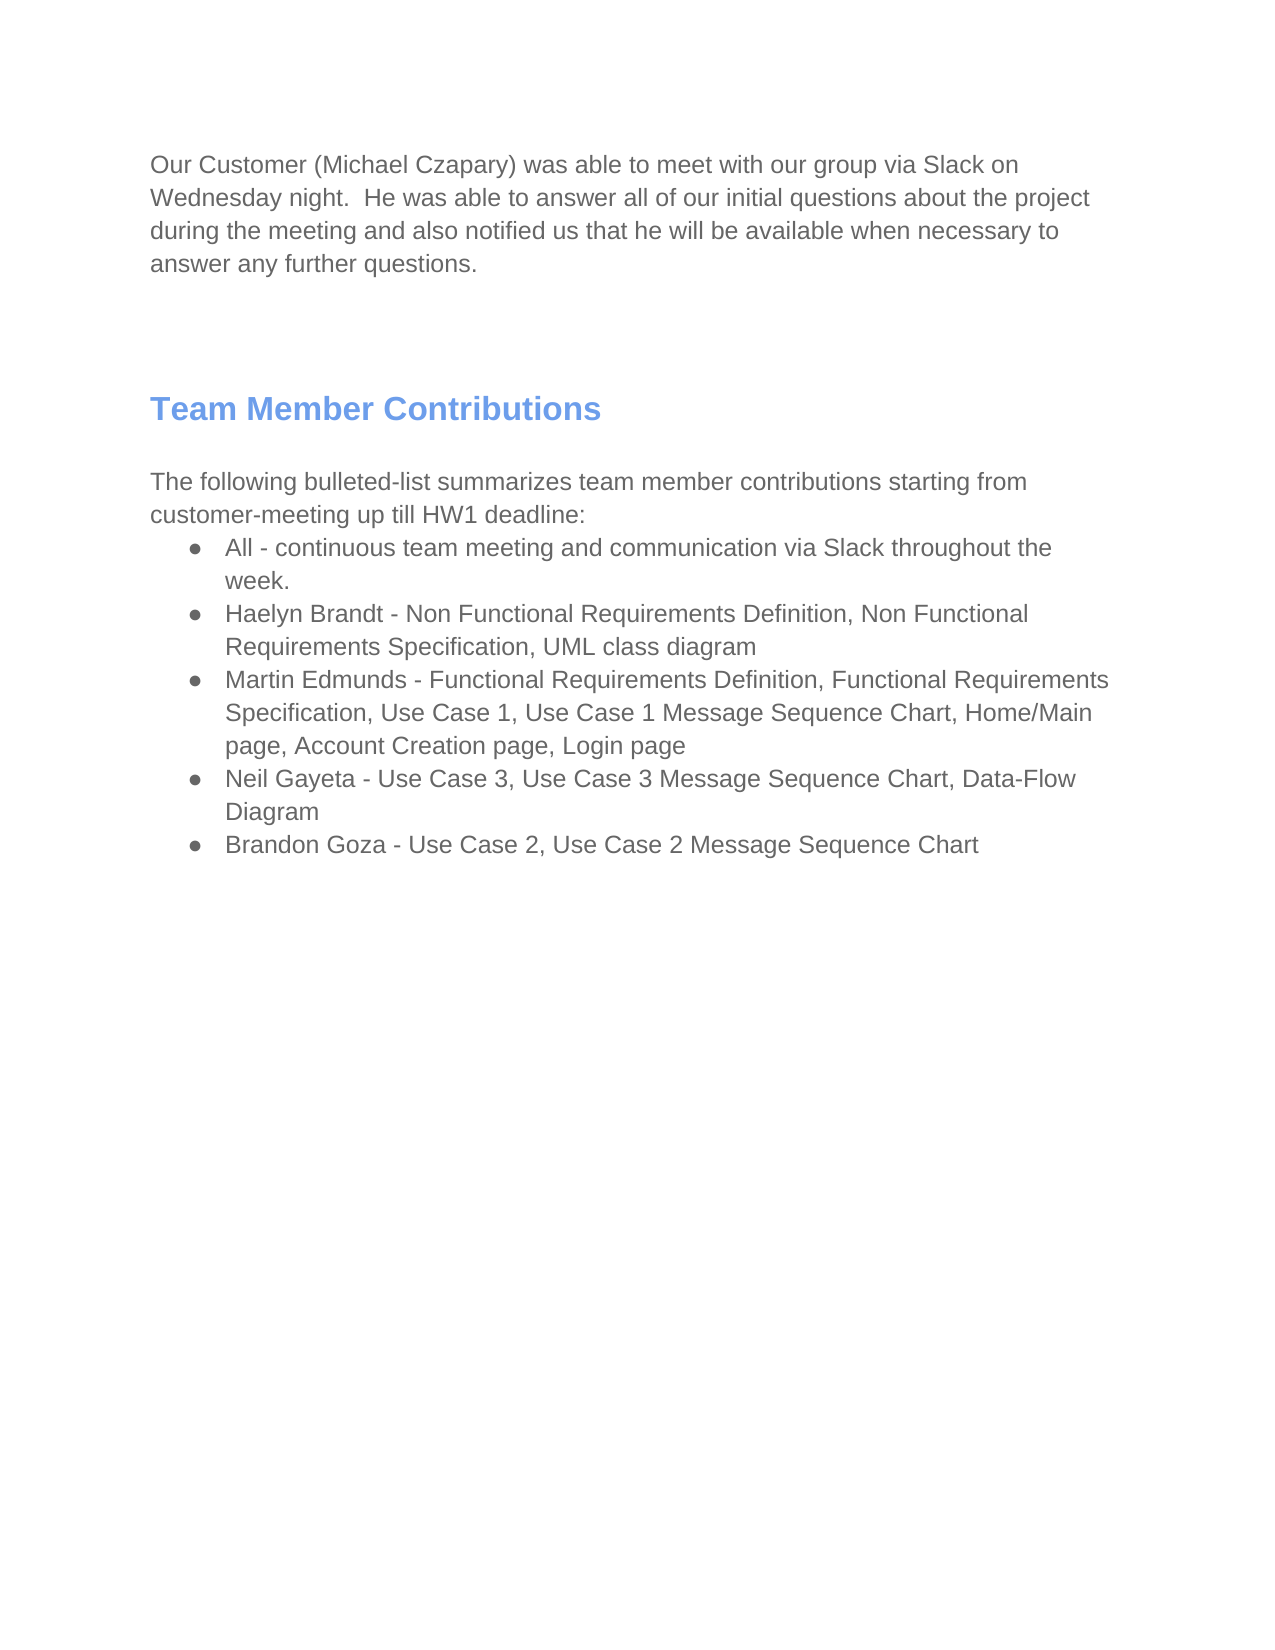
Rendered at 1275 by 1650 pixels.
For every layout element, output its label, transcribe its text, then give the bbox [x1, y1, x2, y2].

text The following bulleted-list summarizes team member contributions starting from customer-meeting up till HW1 deadline: [150, 467, 1125, 528]
list Martin Edmunds - Functional Requirements Definition, Functional Requirements Specification, Use Case 1, Use Case 1 Message Sequence Chart, Home/Main page, Account Creation page, Login page [187, 665, 1125, 759]
list Haelyn Brandt - Non Functional Requirements Definition, Non Functional Requirements Specification, UML class diagram [187, 599, 1125, 661]
list All - continuous team meeting and communication via Slack throughout the week. [187, 533, 1125, 594]
list Neil Gayeta - Use Case 3, Use Case 3 Message Sequence Chart, Data-Flow Diagram [187, 764, 1125, 826]
list Brandon Goza - Use Case 2, Use Case 2 Message Sequence Chart [187, 830, 1125, 859]
text Our Customer (Michael Czapary) was able to meet with our group via Slack on Wednesday night. He was able to answer all of our initial questions about the project during the meeting and also notified us that he will be available when necessary to answer any further questions. [150, 150, 1125, 278]
text Team Member Contributions [150, 389, 1125, 428]
